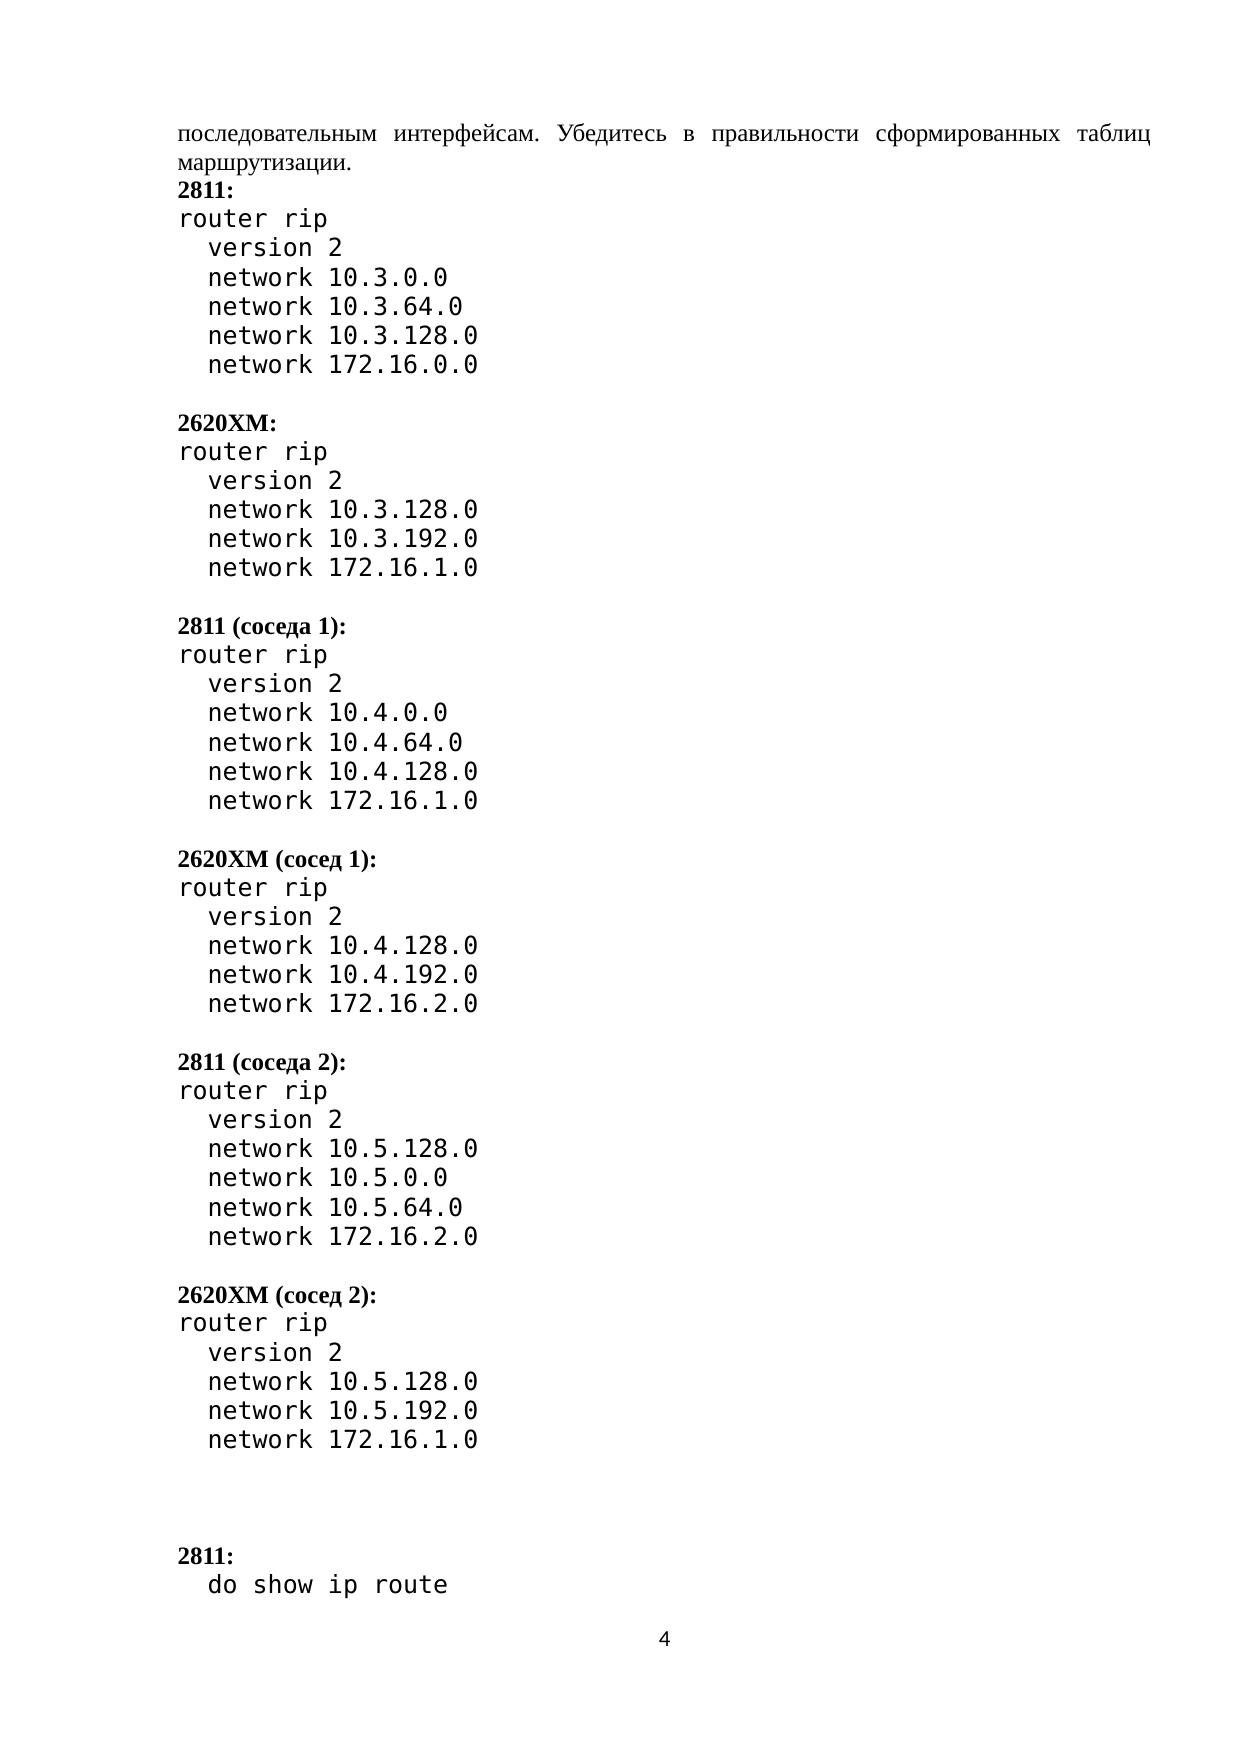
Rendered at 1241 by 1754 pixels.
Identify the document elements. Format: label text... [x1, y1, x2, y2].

text network 172.16.1.0 [177, 786, 1152, 815]
text router rip [177, 873, 1152, 902]
text network 10.3.64.0 [177, 292, 1152, 321]
text network 172.16.1.0 [177, 553, 1152, 583]
text network 10.5.128.0 [177, 1367, 1152, 1396]
text 2620XM: [177, 408, 1152, 437]
text network 10.5.0.0 [177, 1163, 1152, 1193]
text network 10.4.128.0 [177, 931, 1152, 960]
text network 10.3.128.0 [177, 495, 1152, 524]
text network 10.5.64.0 [177, 1193, 1152, 1222]
text network 10.4.128.0 [177, 757, 1152, 786]
text router rip [177, 204, 1152, 233]
text 2620XM (сосед 2): [177, 1280, 1152, 1308]
text 2620XM (сосед 1): [177, 844, 1152, 873]
text 2811 (соседа 2): [177, 1047, 1152, 1076]
text network 10.3.192.0 [177, 524, 1152, 553]
text network 10.4.0.0 [177, 698, 1152, 728]
text network 10.3.128.0 [177, 321, 1152, 350]
text router rip [177, 1076, 1152, 1105]
text network 10.3.0.0 [177, 263, 1152, 292]
text network 172.16.2.0 [177, 989, 1152, 1018]
text 2811: [177, 176, 1152, 204]
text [177, 118, 1152, 176]
text network 172.16.0.0 [177, 350, 1152, 379]
text network 10.4.64.0 [177, 728, 1152, 757]
text router rip [177, 640, 1152, 669]
text version 2 [177, 1338, 1152, 1367]
text version 2 [177, 902, 1152, 931]
text router rip [177, 437, 1152, 466]
text do show ip route [177, 1570, 1152, 1599]
text network 172.16.2.0 [177, 1222, 1152, 1251]
text version 2 [177, 669, 1152, 698]
text 2811: [177, 1541, 1152, 1570]
text network 172.16.1.0 [177, 1425, 1152, 1454]
text network 10.5.192.0 [177, 1396, 1152, 1425]
text 2811 (соседа 1): [177, 611, 1152, 640]
text router rip [177, 1308, 1152, 1338]
text version 2 [177, 1105, 1152, 1134]
text version 2 [177, 233, 1152, 263]
text network 10.4.192.0 [177, 960, 1152, 989]
text version 2 [177, 466, 1152, 495]
text network 10.5.128.0 [177, 1134, 1152, 1163]
